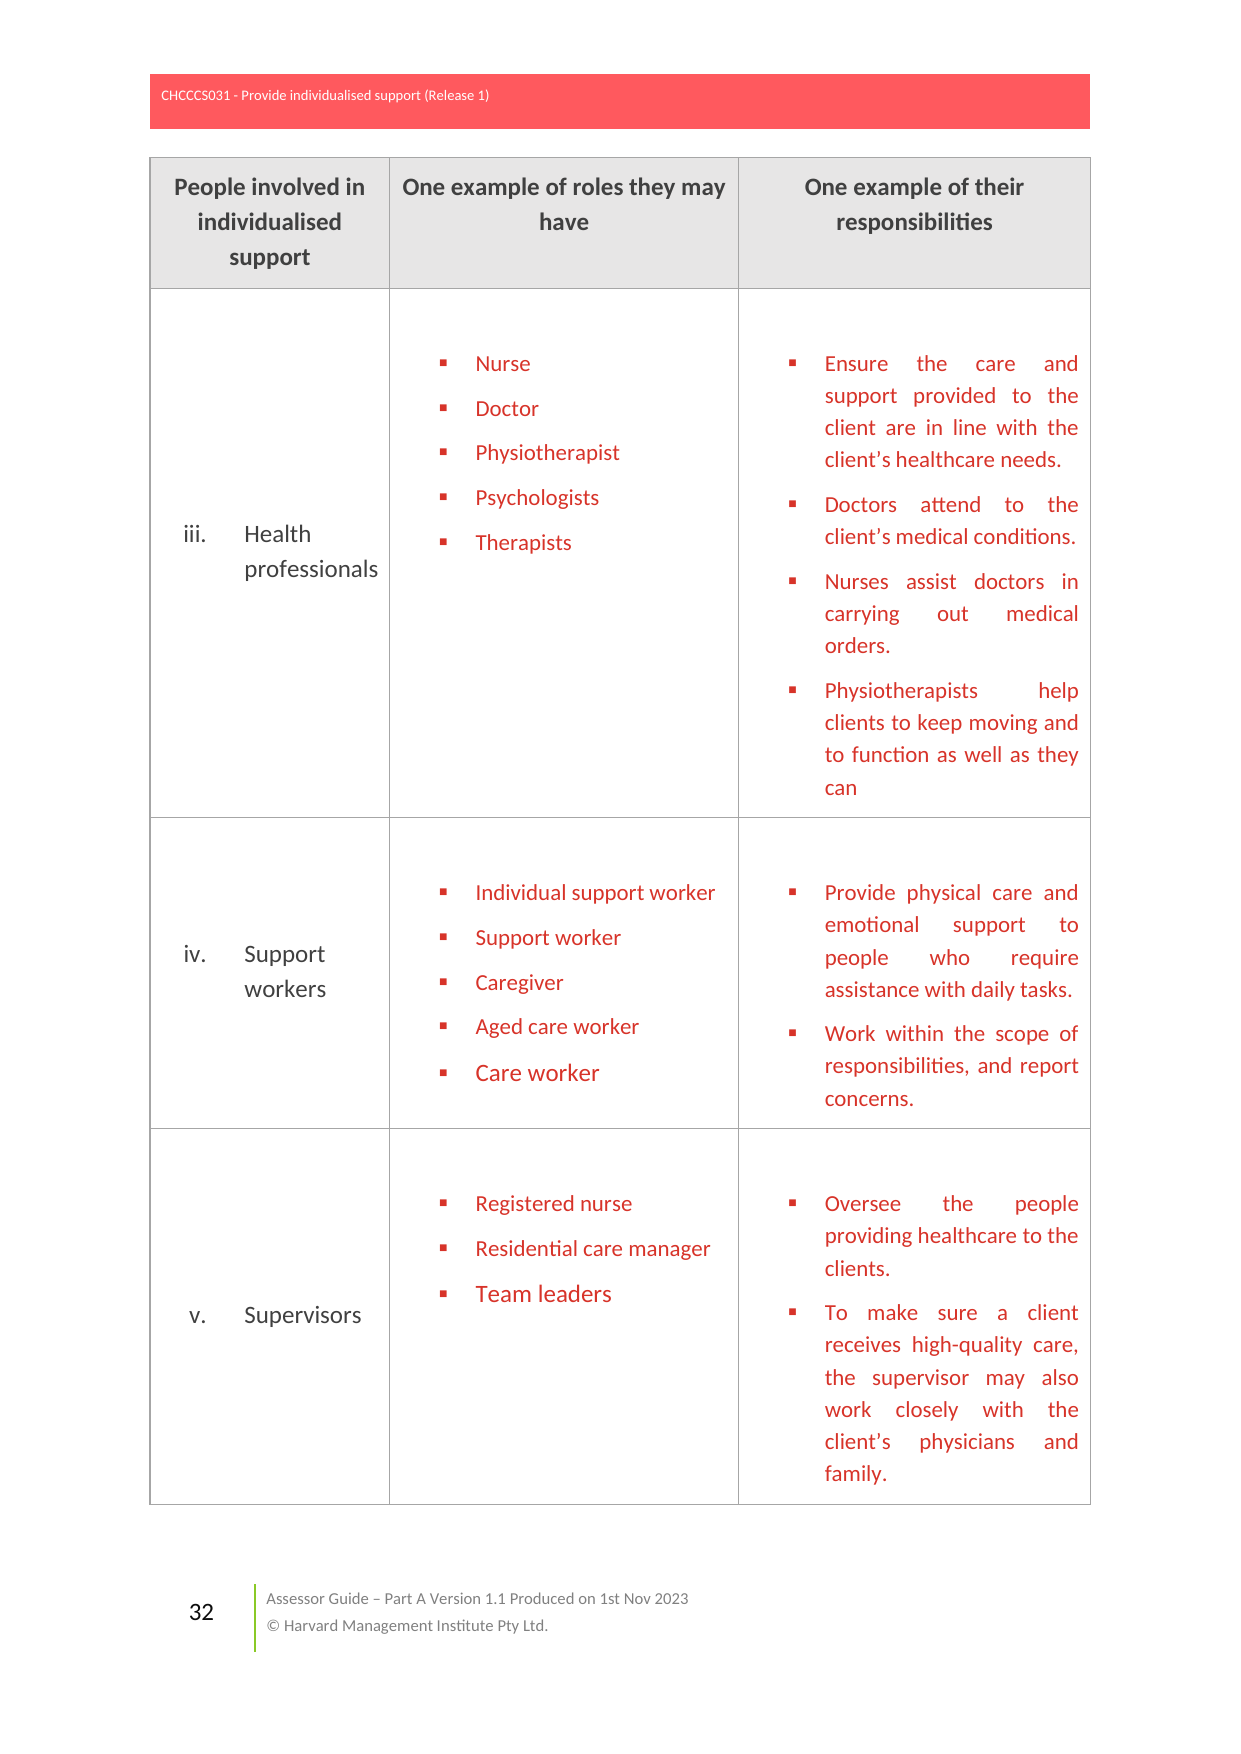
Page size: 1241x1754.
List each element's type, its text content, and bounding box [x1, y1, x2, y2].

table_cell Supervisors [151, 1129, 389, 1504]
table_cell Health professionals [151, 289, 389, 817]
table_cell Provide physical care and emotional support to people who require assistance with daily tasks. Work within the scope of responsibilities, and report concerns. [739, 818, 1090, 1128]
table_cell Oversee the people providing healthcare to the clients. To make sure a client receives high-quality care, the supervisor may also work closely with the client’s physicians and family. [739, 1129, 1090, 1504]
table_header People involved in individualised support [151, 158, 389, 288]
table_header One example of roles they may have [390, 158, 738, 288]
table_header One example of their responsibilities [739, 158, 1090, 288]
table_cell Individual support worker Support worker Caregiver Aged care worker Care worker [390, 818, 738, 1128]
table_cell Support workers [151, 818, 389, 1128]
table_cell Ensure the care and support provided to the client are in line with the client’s healthcare needs. Doctors attend to the client’s medical conditions. Nurses assist doctors in carrying out medical orders. Physiotherapists help clients to keep moving and to function as well as they can [739, 289, 1090, 817]
table_cell Registered nurse Residential care manager Team leaders [390, 1129, 738, 1504]
table_cell Nurse Doctor Physiotherapist Psychologists Therapists [390, 289, 738, 817]
